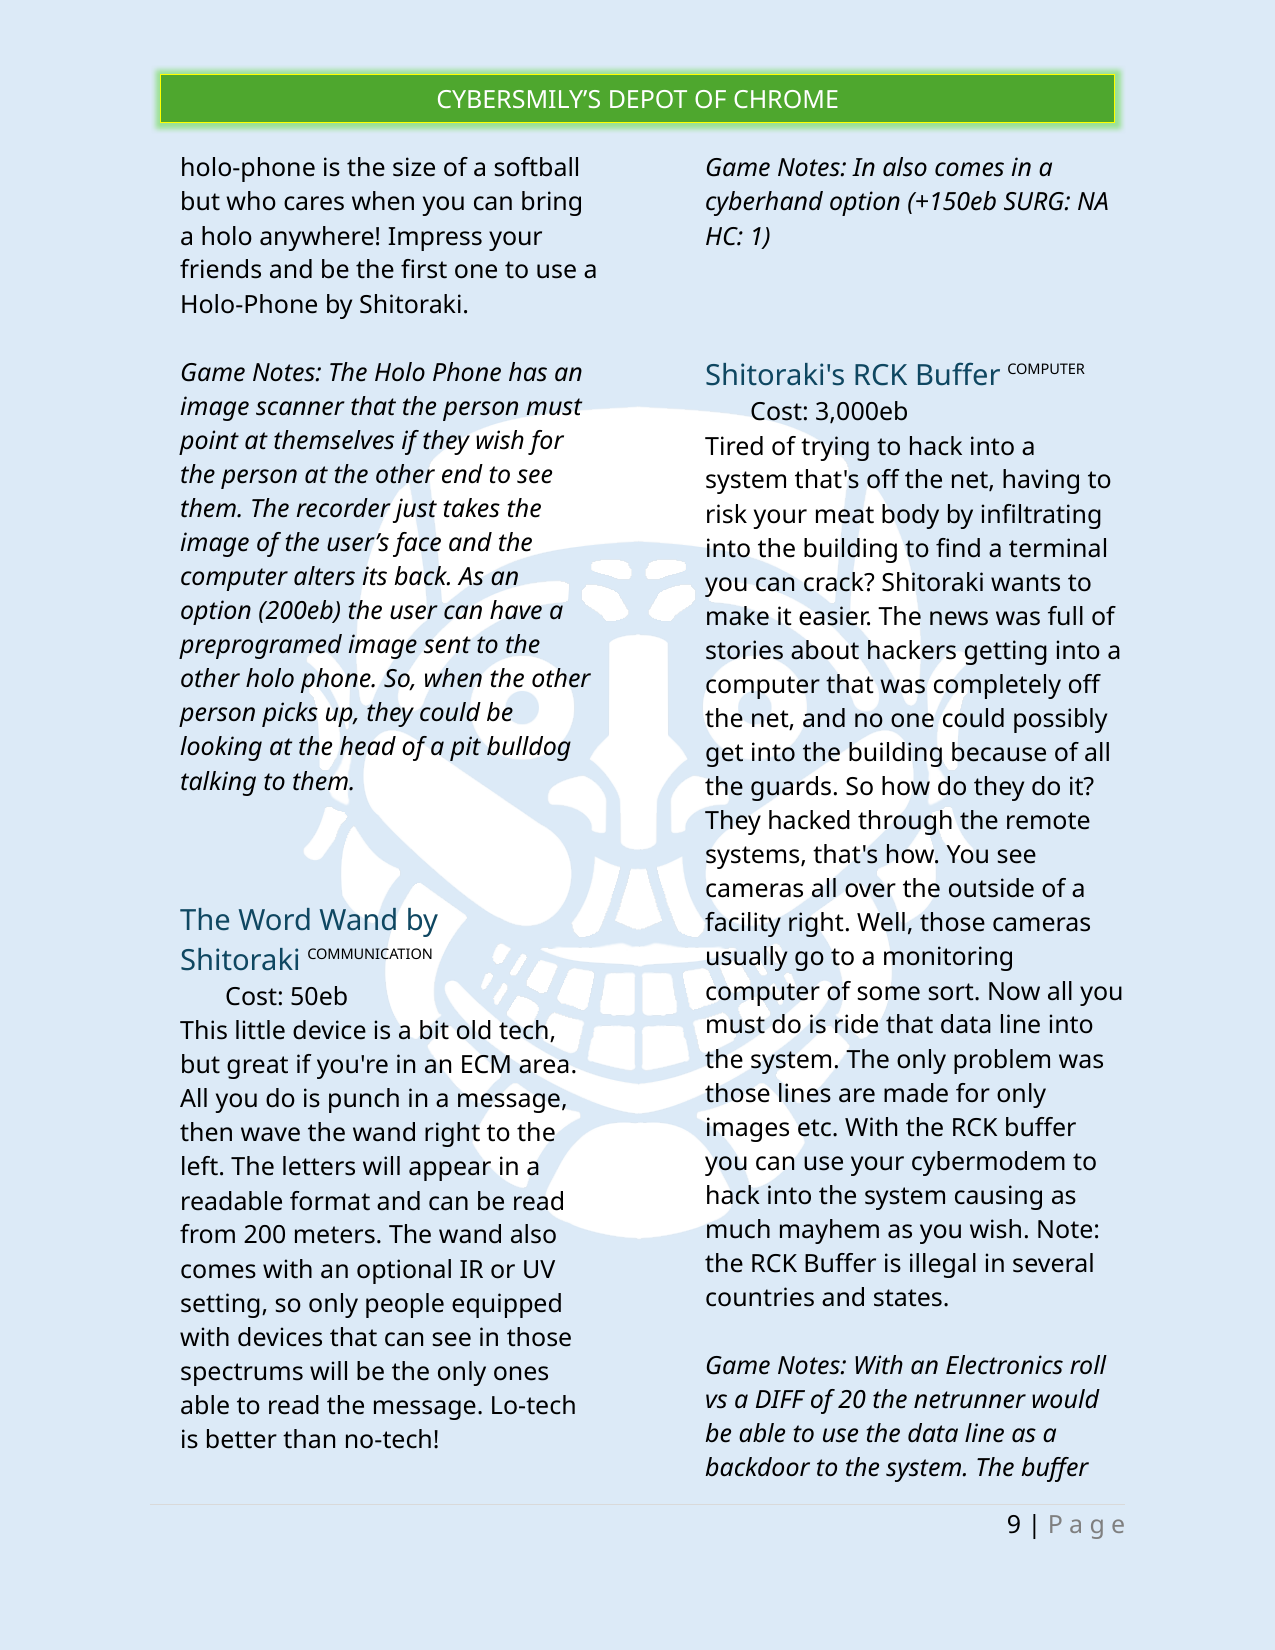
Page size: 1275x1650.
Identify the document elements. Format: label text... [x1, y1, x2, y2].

text Cost: 50eb [180, 979, 600, 1013]
text Game Notes: The Holo Phone has an image scanner that the person must point at themselves if they wish for the person at the other end to see them. The recorder just takes the image of the user’s face and the computer alters its back. As an option (200eb) the user can have a preprogramed image sent to the other holo phone. So, when the other person picks up, they could be looking at the head of a pit bulldog talking to them. [180, 354, 600, 797]
text The Word Wand by Shitoraki COMMUNICATION [180, 899, 600, 979]
text Tired of trying to hack into a system that's off the net, having to risk your meat body by infiltrating into the building to find a terminal you can crack? Shitoraki wants to make it easier. The news was full of stories about hackers getting into a computer that was completely off the net, and no one could possibly get into the building because of all the guards. So how do they do it? They hacked through the remote systems, that's how. You see cameras all over the outside of a facility right. Well, those cameras usually go to a monitoring computer of some sort. Now all you must do is ride that data line into the system. The only problem was those lines are made for only images etc. With the RCK buffer you can use your cybermodem to hack into the system causing as much mayhem as you wish. Note: the RCK Buffer is illegal in several countries and states. [705, 428, 1125, 1314]
text Shitoraki's RCK Buffer COMPUTER [705, 354, 1125, 394]
text Cost: 3,000eb [705, 394, 1125, 428]
text Game Notes: In also comes in a cyberhand option (+150eb SURG: NA HC: 1) [705, 150, 1125, 252]
text This little device is a bit old tech, but great if you're in an ECM area. All you do is punch in a message, then wave the wand right to the left. The letters will appear in a readable format and can be read from 200 meters. The wand also comes with an optional IR or UV setting, so only people equipped with devices that can see in those spectrums will be the only ones able to read the message. Lo-tech is better than no-tech! [180, 1013, 600, 1456]
